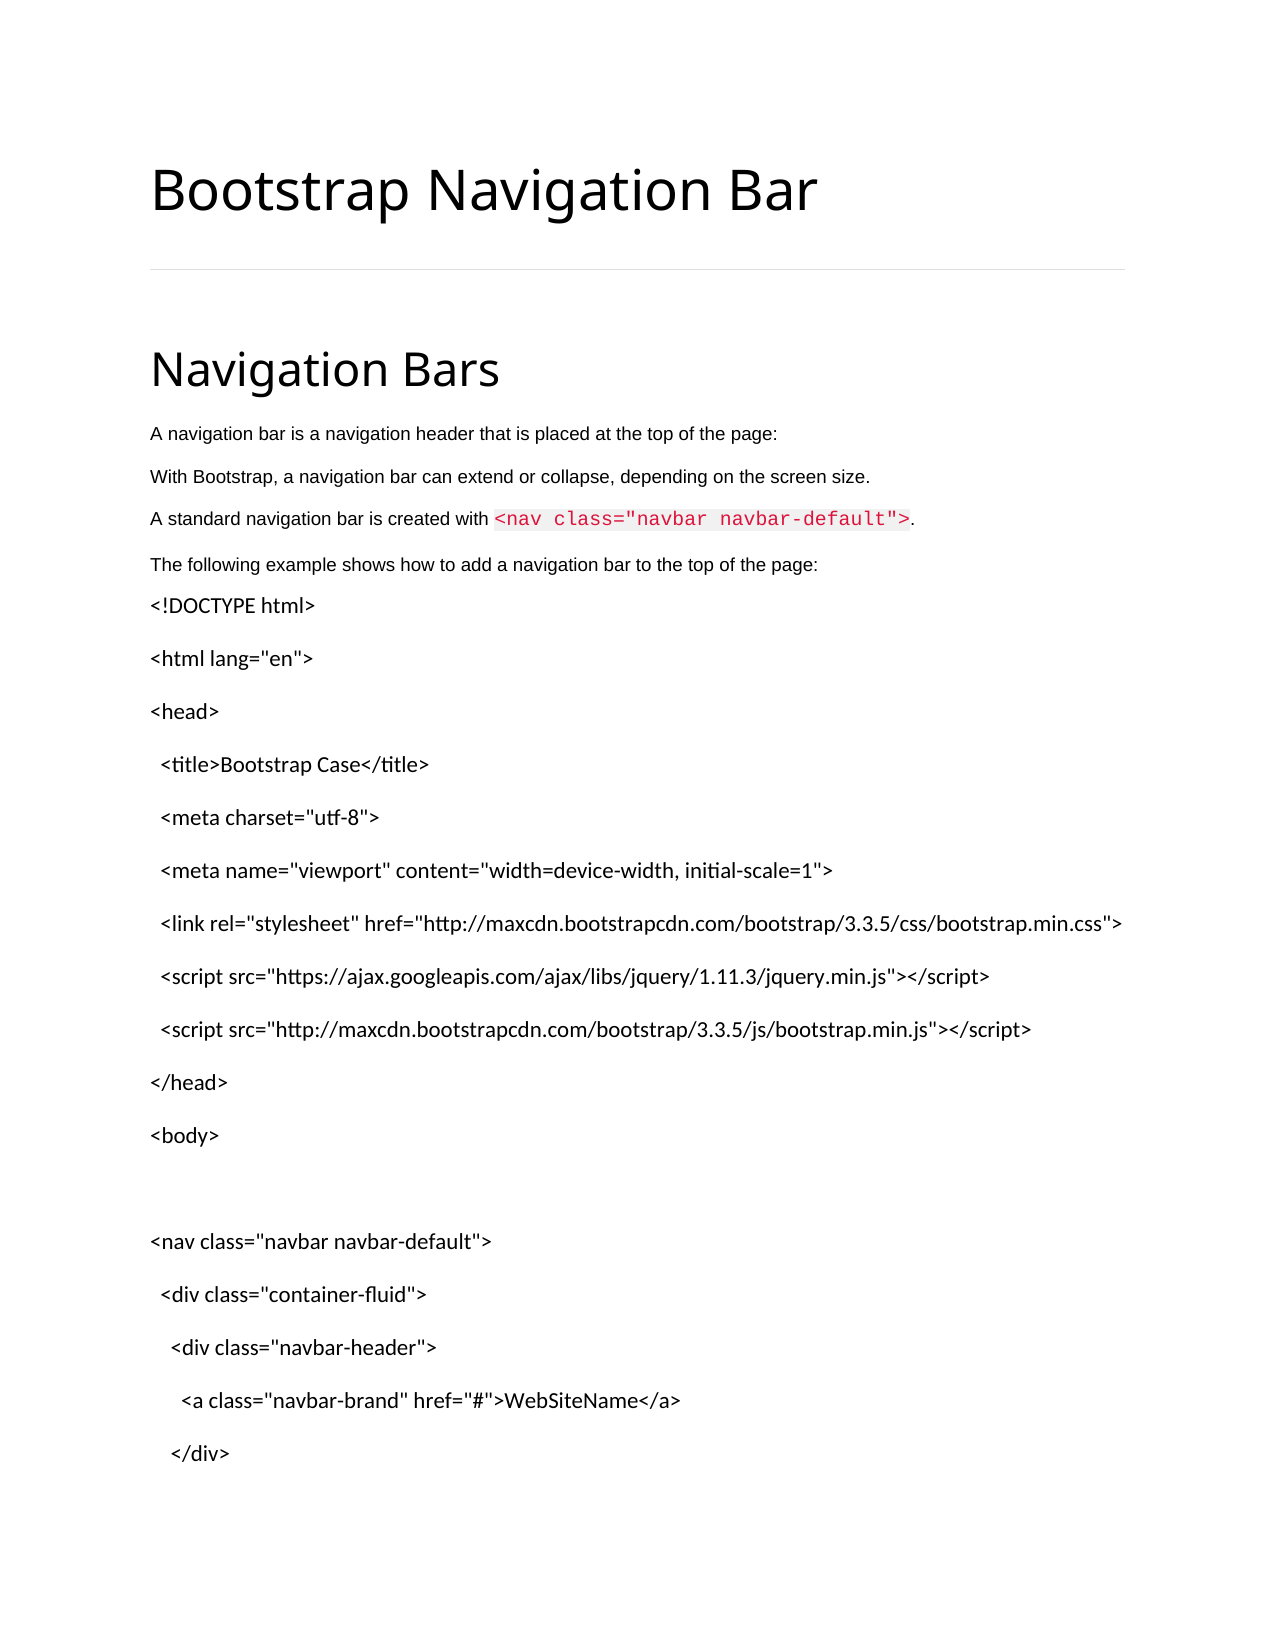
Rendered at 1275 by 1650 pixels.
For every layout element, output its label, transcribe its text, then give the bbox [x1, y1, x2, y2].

text <nav class="navbar navbar-default"> [150, 1227, 1125, 1255]
text <head> [150, 697, 1125, 725]
subtitle Bootstrap Navigation Bar [150, 150, 1125, 227]
text <script src="http://maxcdn.bootstrapcdn.com/bootstrap/3.3.5/js/bootstrap.min.js"></script> [150, 1015, 1125, 1043]
text A standard navigation bar is created with <nav class="navbar navbar-default">. [150, 503, 1125, 531]
text <title>Bootstrap Case</title> [150, 750, 1125, 778]
text <script src="https://ajax.googleapis.com/ajax/libs/jquery/1.11.3/jquery.min.js"></script> [150, 962, 1125, 990]
text <div class="container-fluid"> [150, 1280, 1125, 1308]
text <link rel="stylesheet" href="http://maxcdn.bootstrapcdn.com/bootstrap/3.3.5/css/bootstrap.min.css"> [150, 909, 1125, 937]
text <!DOCTYPE html> [150, 591, 1125, 619]
text <a class="navbar-brand" href="#">WebSiteName</a> [150, 1386, 1125, 1414]
text <body> [150, 1121, 1125, 1149]
subtitle Navigation Bars [150, 336, 1125, 400]
text <html lang="en"> [150, 644, 1125, 672]
text </head> [150, 1068, 1125, 1096]
text The following example shows how to add a navigation bar to the top of the page: [150, 547, 1125, 575]
text </div> [150, 1439, 1125, 1467]
text With Bootstrap, a navigation bar can extend or collapse, depending on the screen size. [150, 459, 1125, 488]
text A navigation bar is a navigation header that is placed at the top of the page: [150, 416, 1125, 444]
text <meta name="viewport" content="width=device-width, initial-scale=1"> [150, 856, 1125, 884]
text <meta charset="utf-8"> [150, 803, 1125, 831]
text <div class="navbar-header"> [150, 1333, 1125, 1361]
